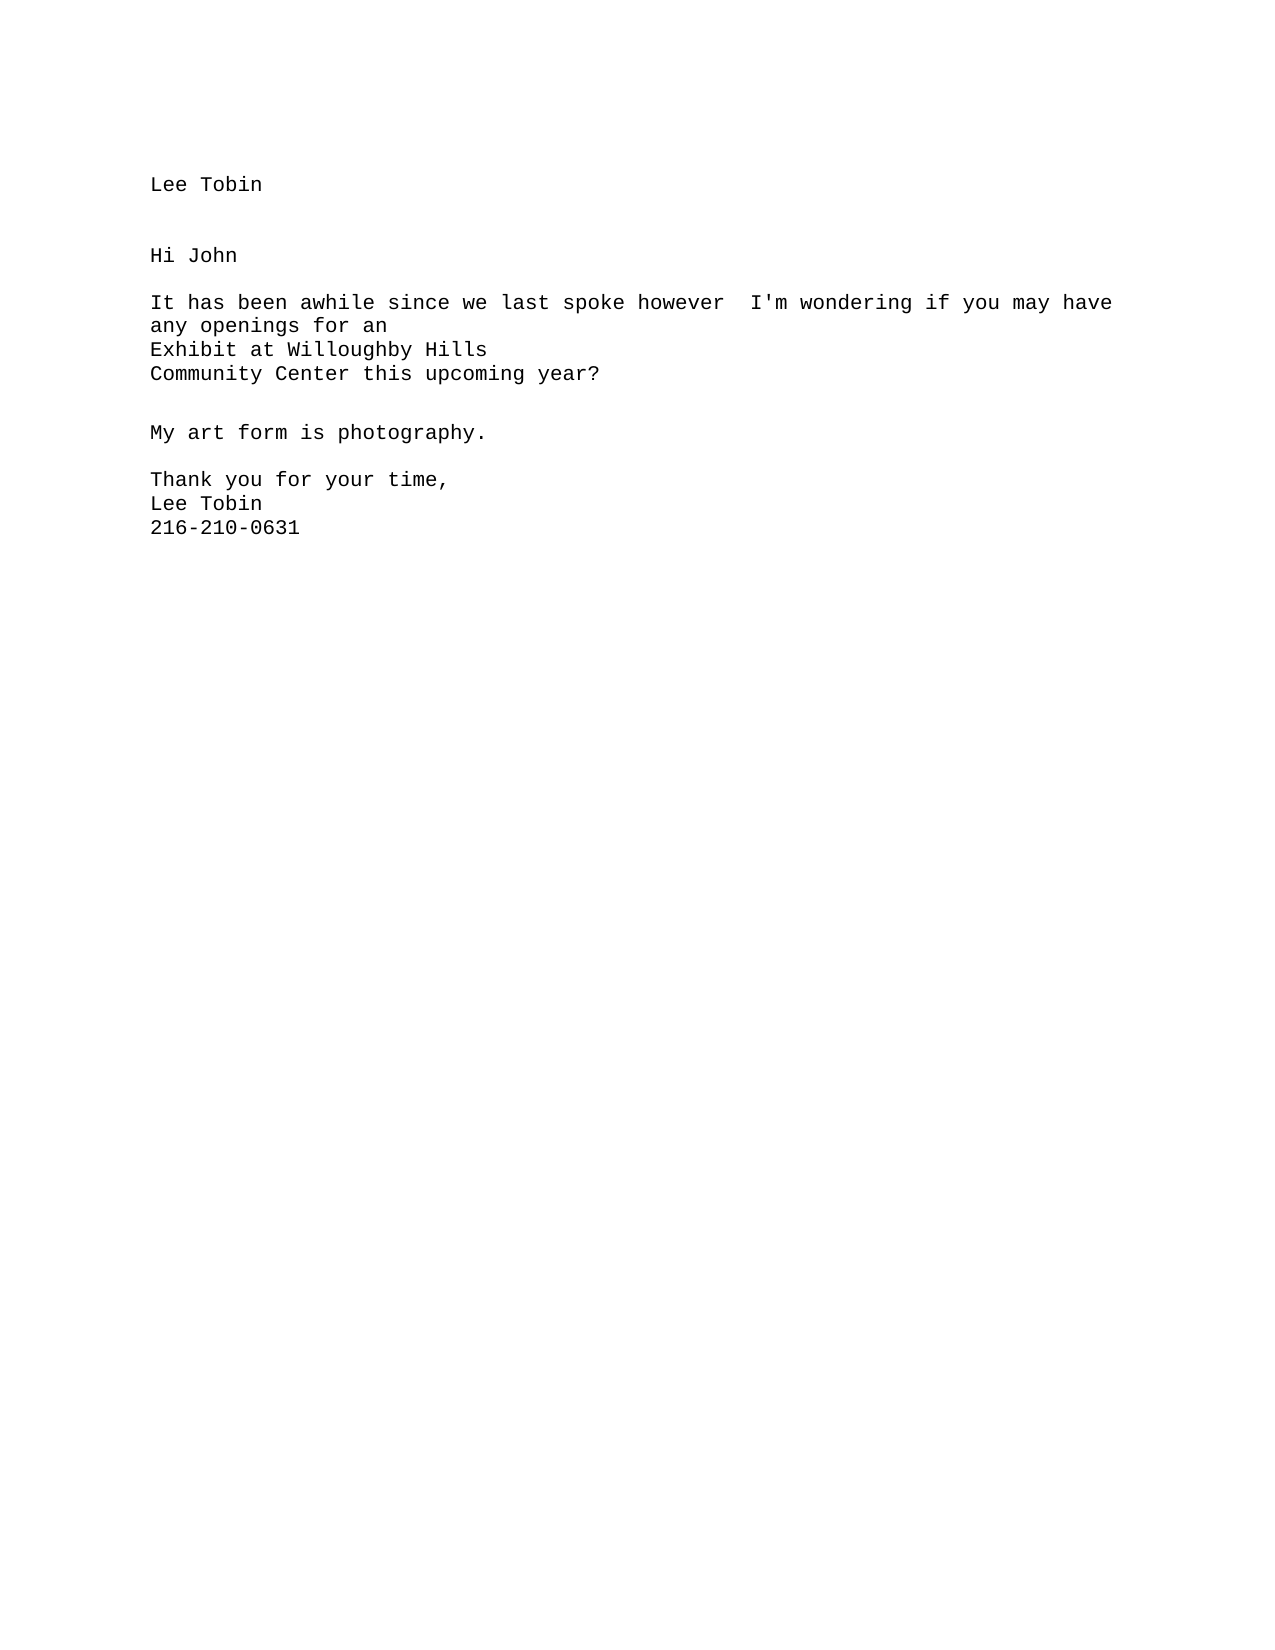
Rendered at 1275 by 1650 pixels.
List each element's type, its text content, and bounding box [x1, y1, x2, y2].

text Exhibit at Willoughby Hills [150, 339, 1125, 363]
text Community Center this upcoming year? [150, 363, 1125, 386]
text It has been awhile since we last spoke however I'm wondering if you may have any openings for an [150, 292, 1125, 339]
text My art form is photography. [150, 422, 1125, 446]
text 216-210-0631 [150, 517, 1125, 540]
text Thank you for your time, [150, 469, 1125, 493]
text Lee Tobin [150, 493, 1125, 517]
text Hi John [150, 244, 1125, 268]
text Lee Tobin [150, 174, 1125, 197]
